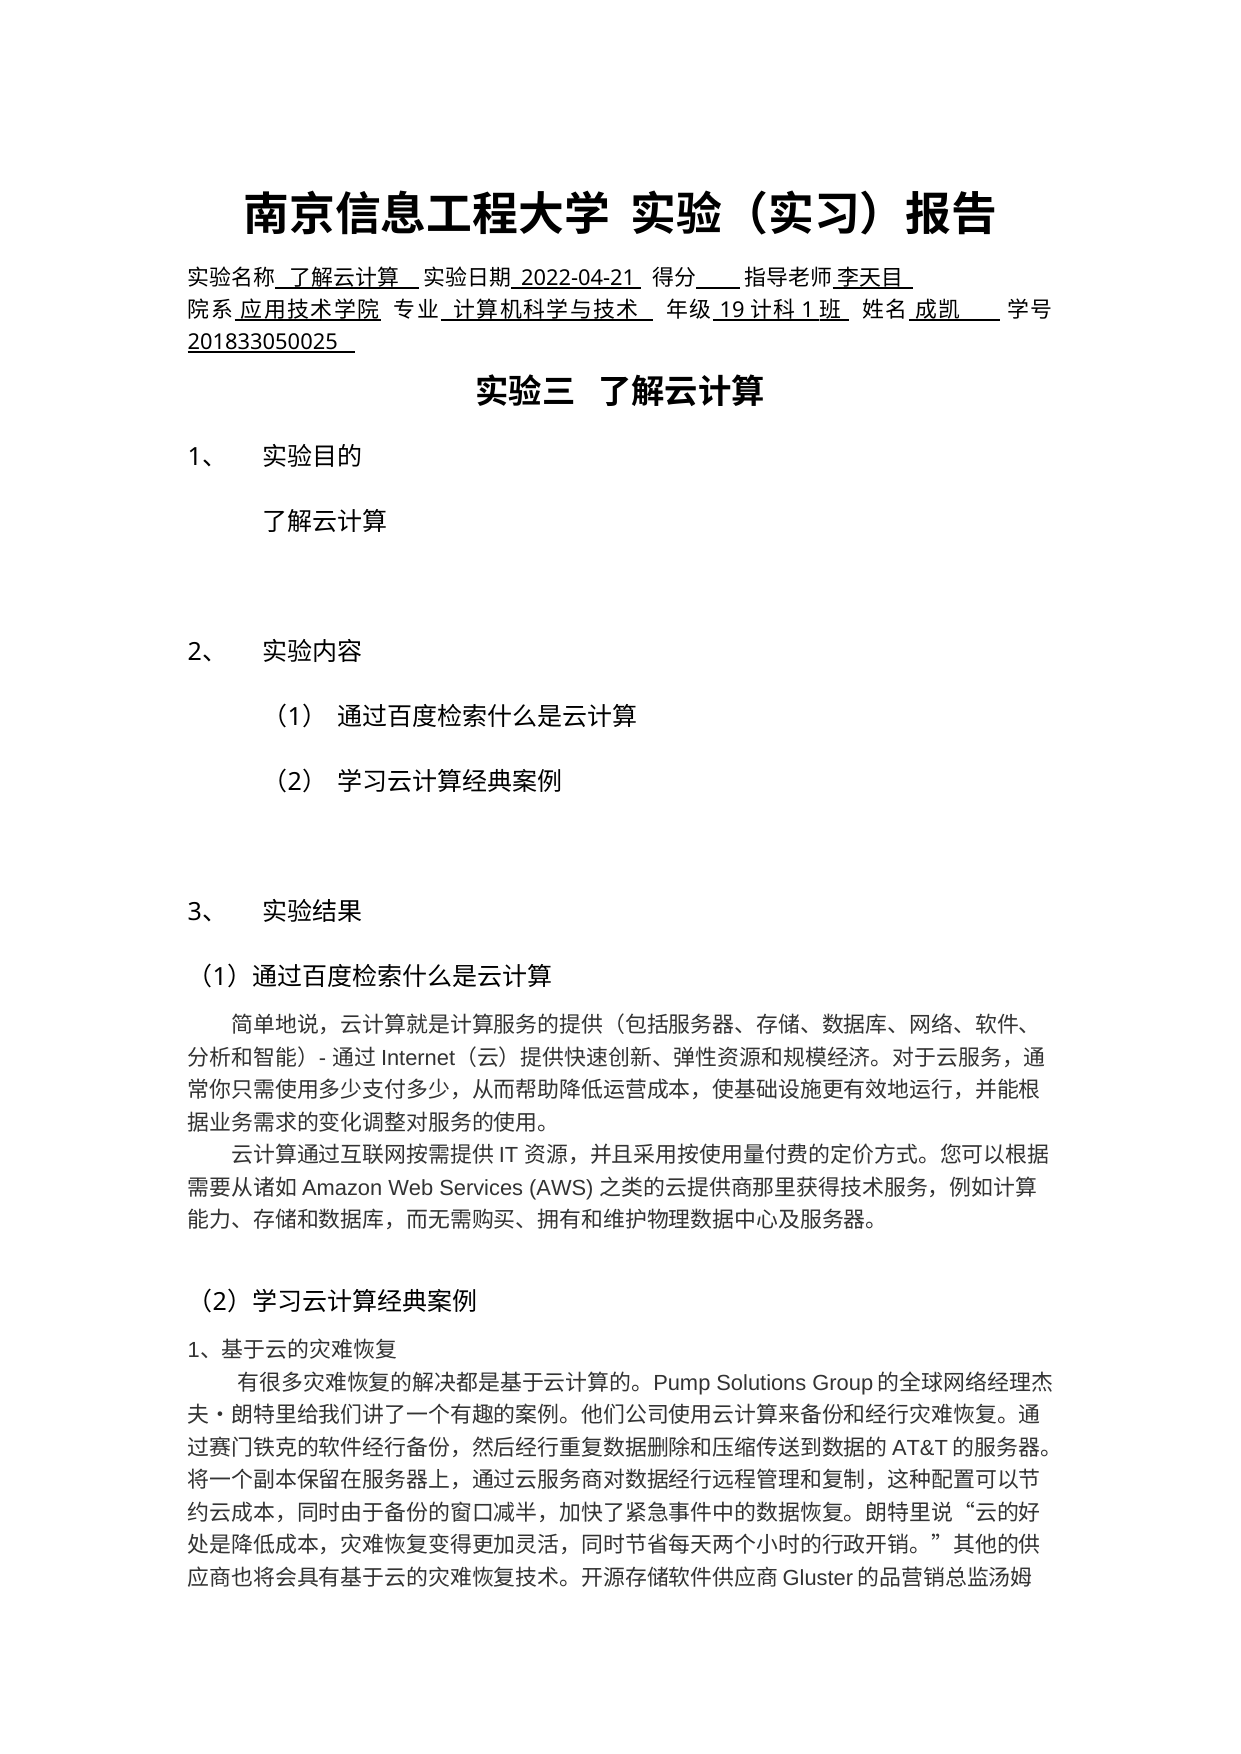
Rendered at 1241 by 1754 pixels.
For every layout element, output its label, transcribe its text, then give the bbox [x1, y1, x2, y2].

text （2）学习云计算经典案例 [187, 1267, 1053, 1332]
text 了解云计算 [262, 487, 1053, 552]
text 简单地说，云计算就是计算服务的提供（包括服务器、存储、数据库、网络、软件、分析和智能）- 通过 Internet（云）提供快速创新、弹性资源和规模经济。对于云服务，通常你只需使用多少支付多少，从而帮助降低运营成本，使基础设施更有效地运行，并能根据业务需求的变化调整对服务的使用。 [187, 1007, 1053, 1137]
list 学习云计算经典案例 [262, 747, 1053, 812]
list 实验内容 [187, 617, 1053, 682]
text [187, 1364, 1053, 1592]
list 实验目的 [187, 422, 1053, 487]
list 通过百度检索什么是云计算 [262, 682, 1053, 747]
text 1、基于云的灾难恢复 [187, 1332, 1053, 1364]
text 院系 应用技术学院 专业 计算机科学与技术 年级 19计科1班 姓名 成凯 学号 201833050025 [187, 292, 1053, 357]
list 实验结果 [187, 877, 1053, 942]
text 实验三 了解云计算 [187, 357, 1053, 422]
text 云计算通过互联网按需提供 IT 资源，并且采用按使用量付费的定价方式。您可以根据需要从诸如 Amazon Web Services (AWS) 之类的云提供商那里获得技术服务，例如计算能力、存储和数据库，而无需购买、拥有和维护物理数据中心及服务器。 [187, 1137, 1053, 1234]
text 南京信息工程大学 实验（实习）报告 [187, 162, 1053, 259]
list 通过百度检索什么是云计算 [187, 942, 1053, 1007]
text 实验名称 了解云计算 实验日期 2022-04-21 得分 指导老师 李天目 [187, 259, 1053, 292]
